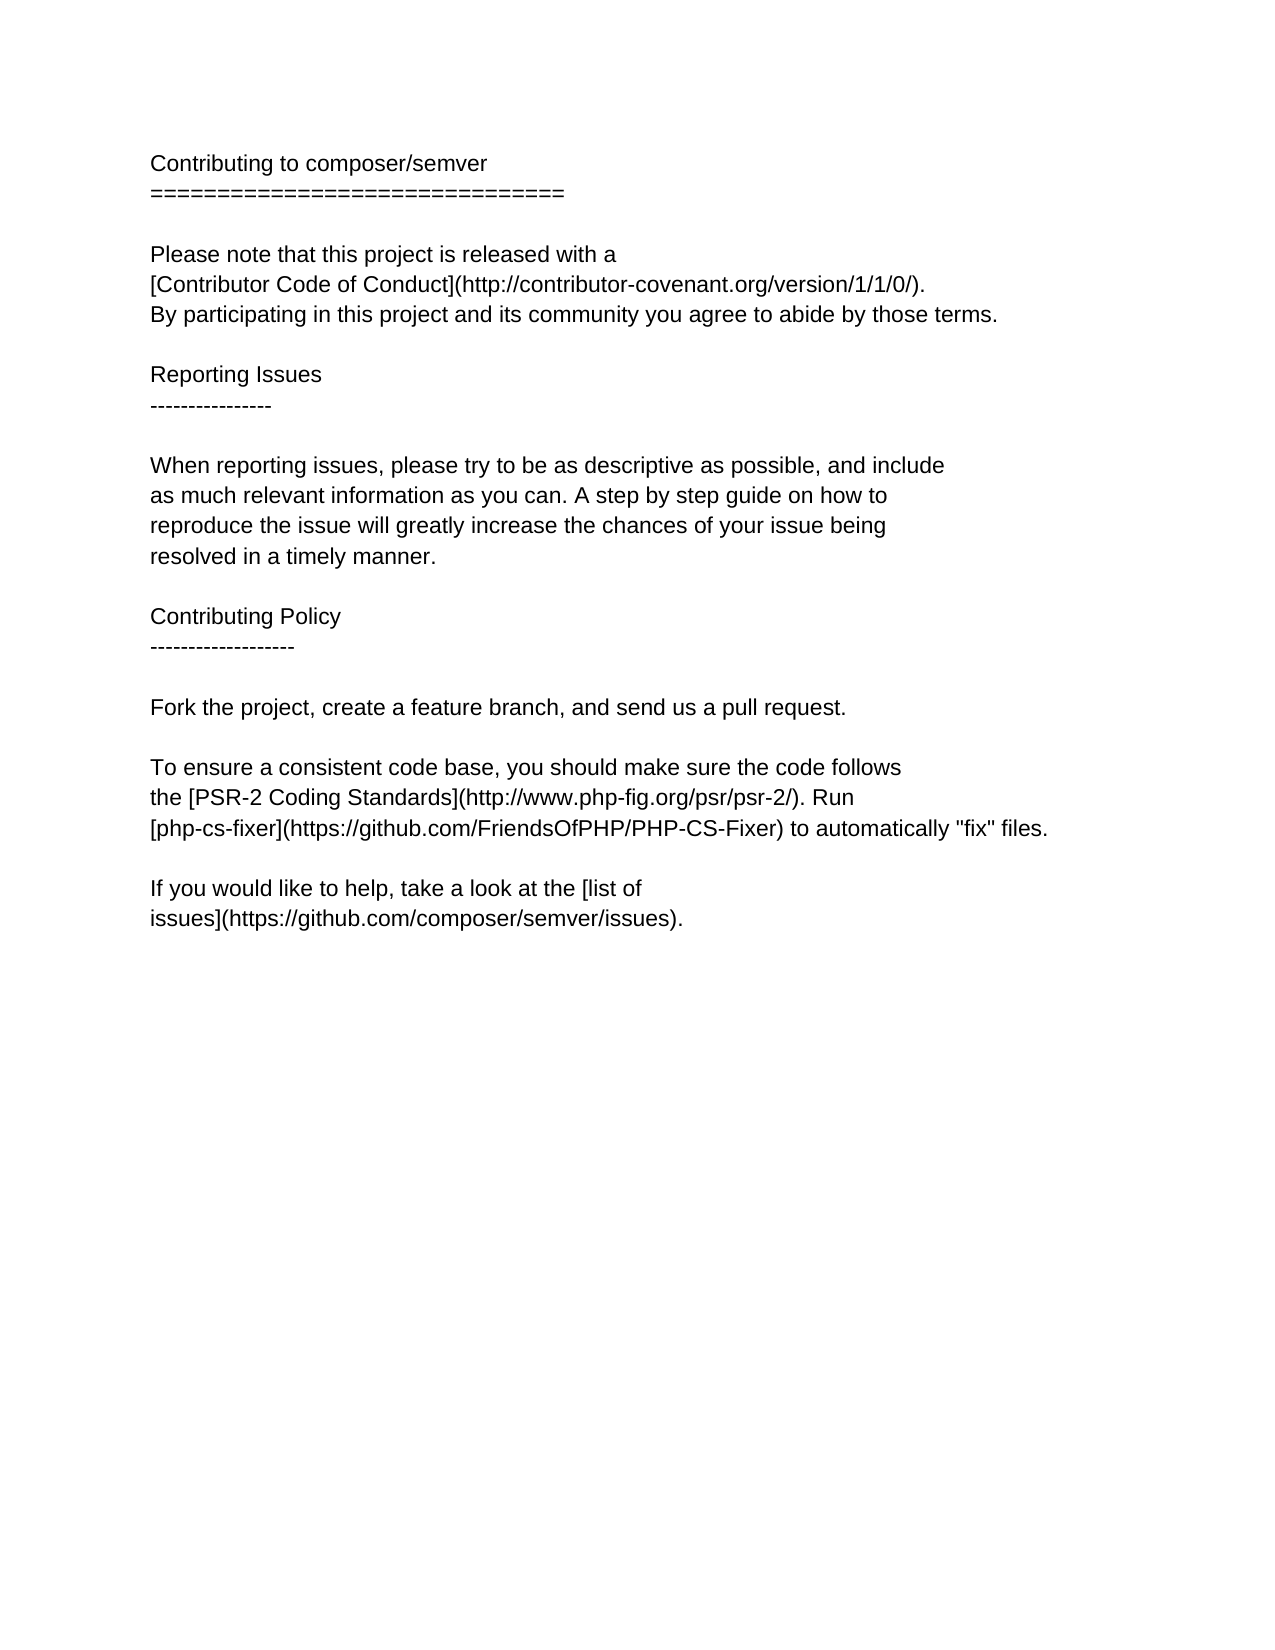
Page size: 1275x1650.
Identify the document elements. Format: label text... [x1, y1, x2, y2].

text If you would like to help, take a look at the [list of issues](https://github.com/composer/semver/issues). [150, 875, 1125, 932]
text reproduce the issue will greatly increase the chances of your issue being [150, 512, 1125, 539]
text Please note that this project is released with a [150, 241, 1125, 267]
text resolved in a timely manner. [150, 543, 1125, 569]
text [Contributor Code of Conduct](http://contributor-covenant.org/version/1/1/0/). [150, 271, 1125, 297]
text the [PSR-2 Coding Standards](http://www.php-fig.org/psr/psr-2/). Run [150, 784, 1125, 811]
text By participating in this project and its community you agree to abide by those terms. [150, 301, 1125, 327]
text Contributing to composer/semver [150, 150, 1125, 176]
text Fork the project, create a feature branch, and send us a pull request. [150, 694, 1125, 720]
text Reporting Issues [150, 361, 1125, 388]
text ---------------- [150, 392, 1125, 418]
text ------------------- [150, 633, 1125, 660]
text =============================== [150, 180, 1125, 207]
text When reporting issues, please try to be as descriptive as possible, and include [150, 452, 1125, 478]
text as much relevant information as you can. A step by step guide on how to [150, 482, 1125, 509]
text Contributing Policy [150, 603, 1125, 629]
text To ensure a consistent code base, you should make sure the code follows [150, 754, 1125, 781]
text [php-cs-fixer](https://github.com/FriendsOfPHP/PHP-CS-Fixer) to automatically "fix" files. [150, 814, 1125, 841]
